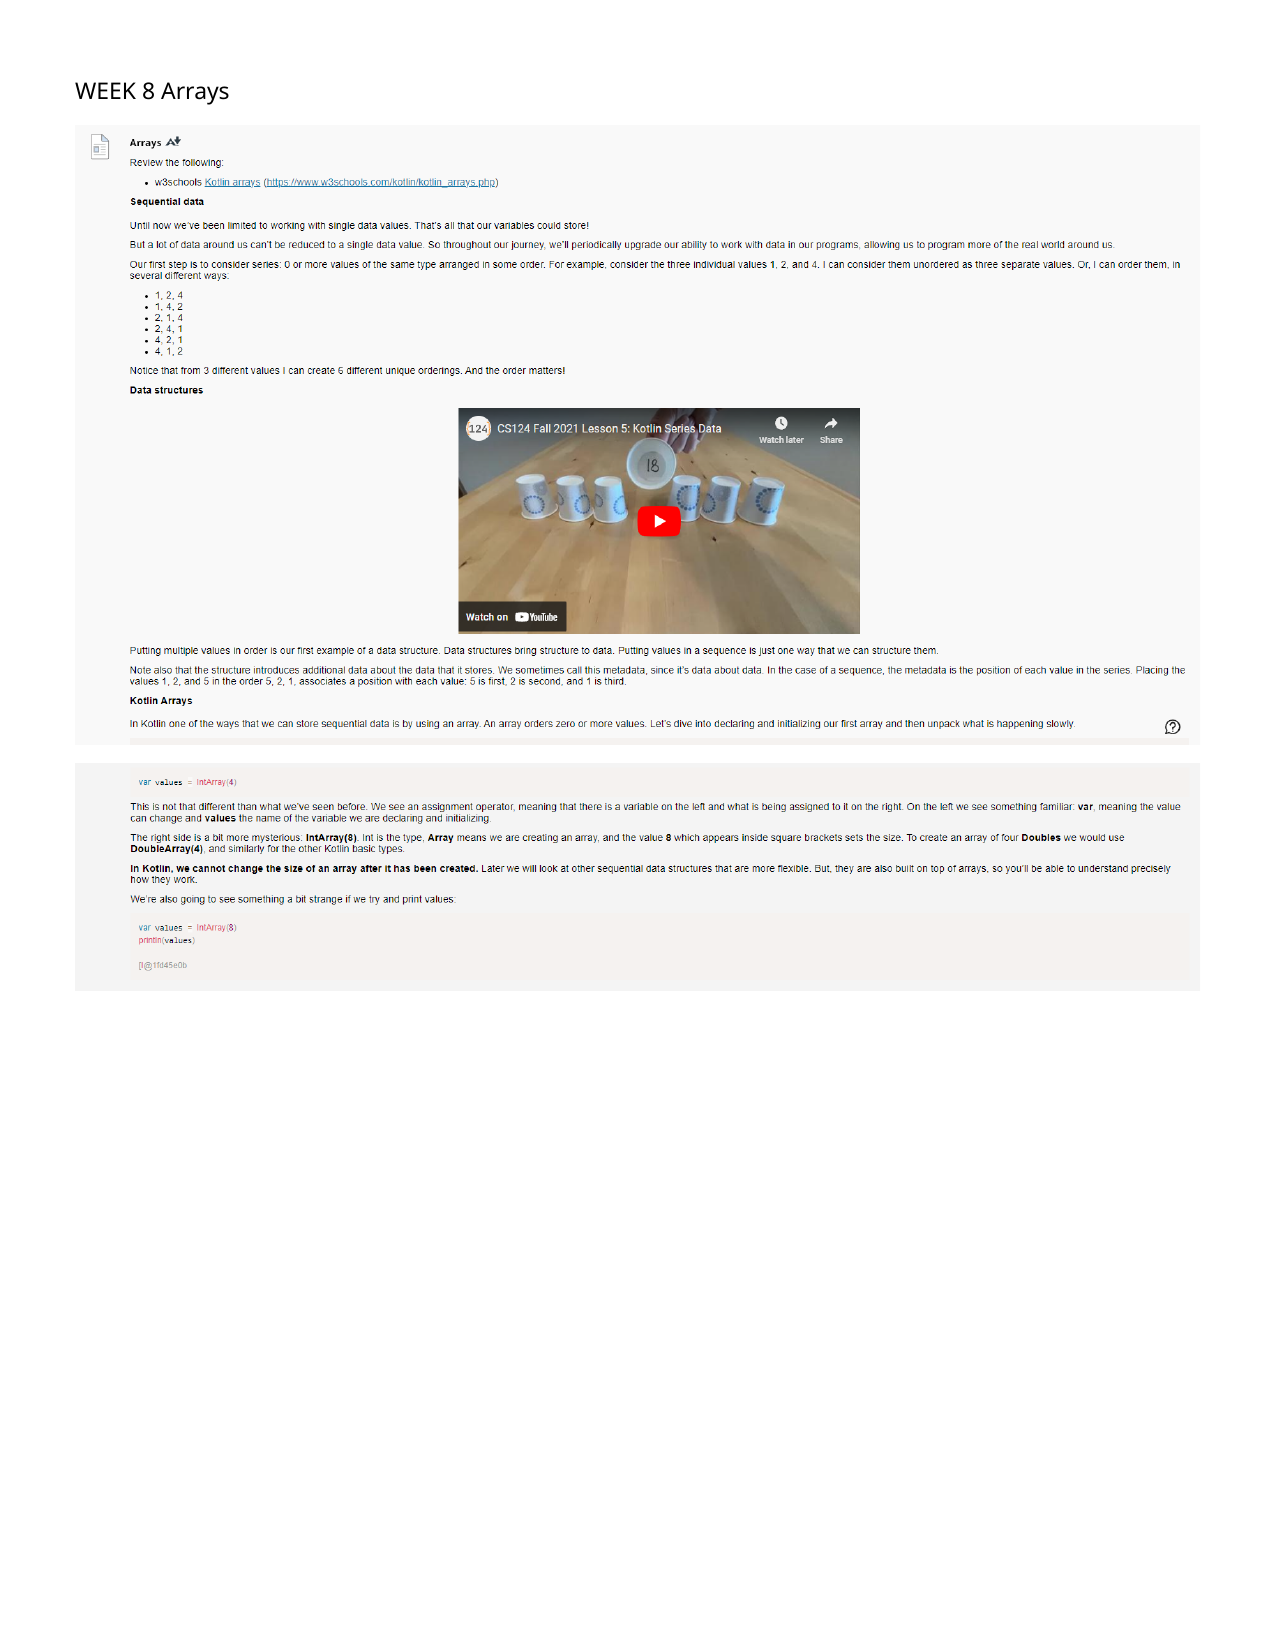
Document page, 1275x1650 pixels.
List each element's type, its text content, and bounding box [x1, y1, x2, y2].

text WEEK 8 Arrays [75, 75, 1200, 106]
picture [75, 763, 1200, 991]
picture [75, 125, 1200, 745]
